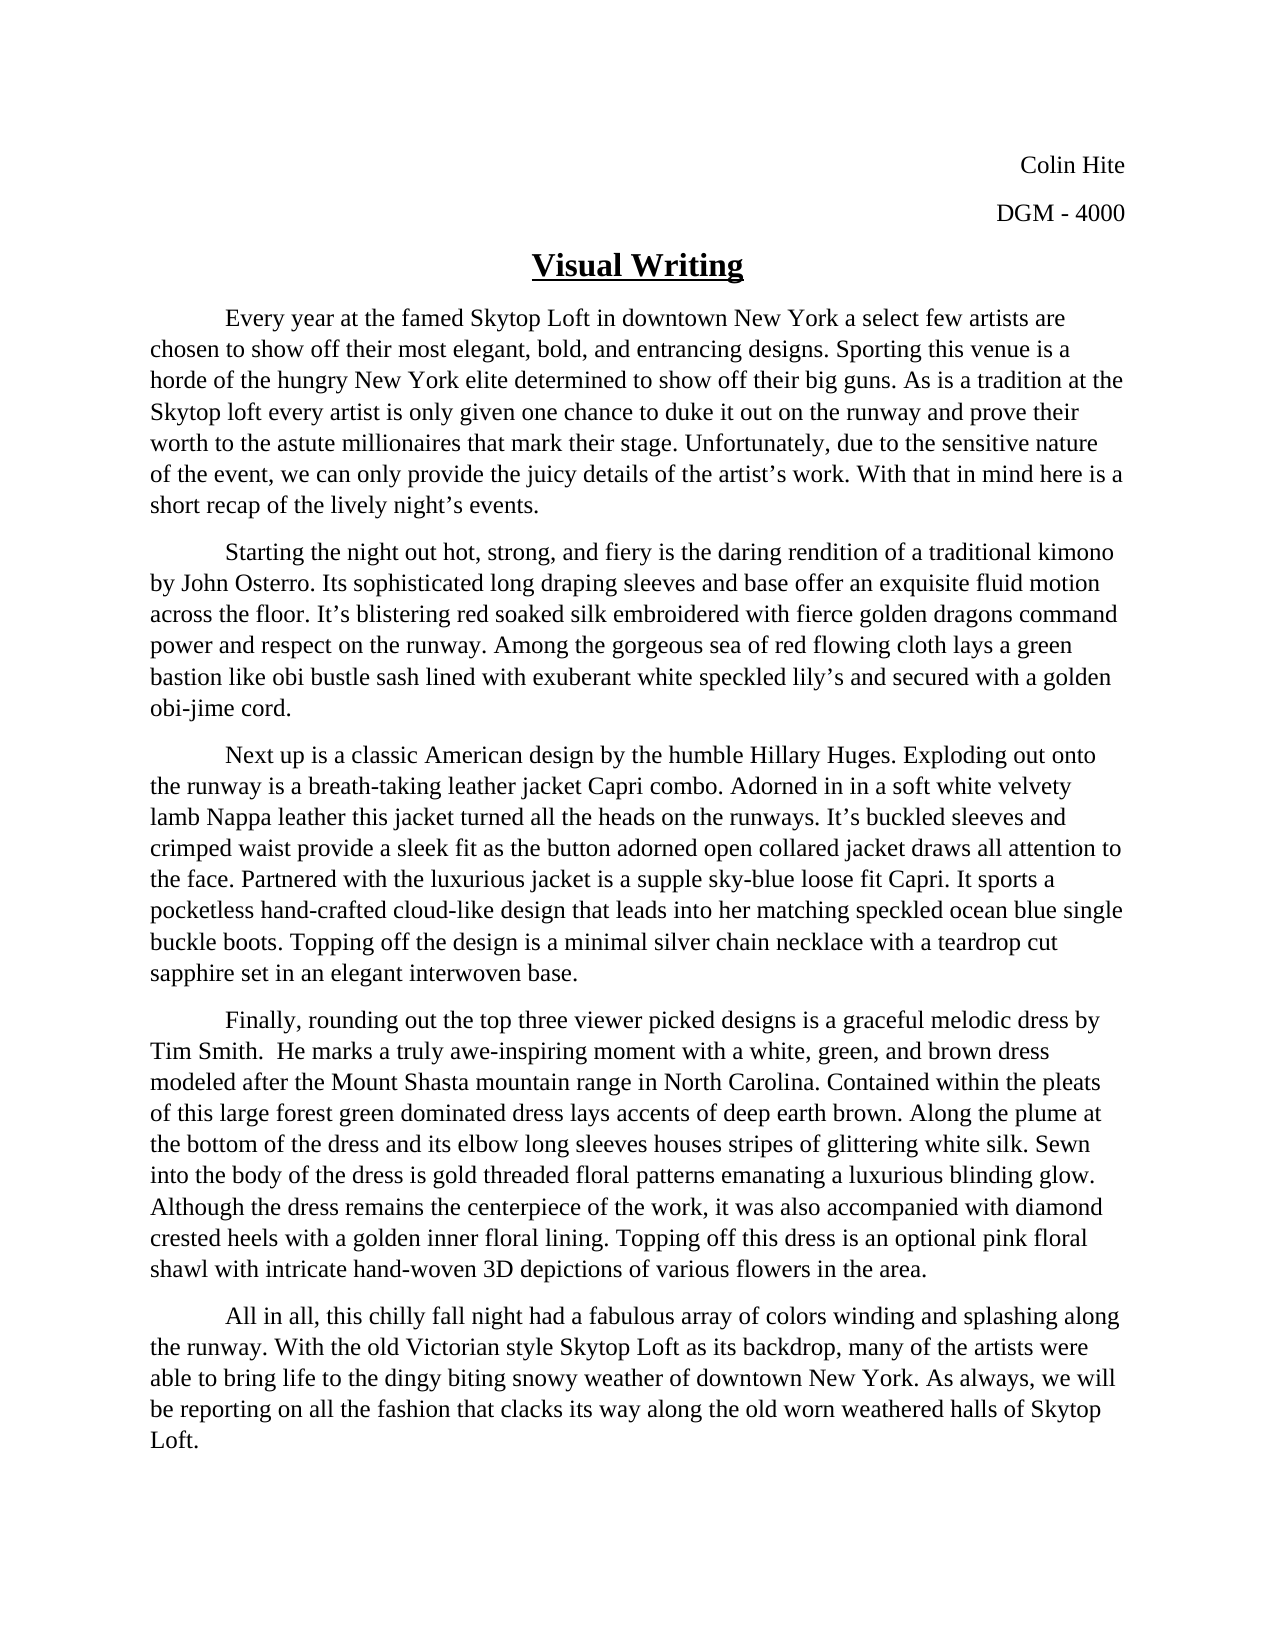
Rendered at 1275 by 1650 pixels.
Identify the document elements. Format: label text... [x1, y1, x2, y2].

text All in all, this chilly fall night had a fabulous array of colors winding and splashing along the runway. With the old Victorian style Skytop Loft as its backdrop, many of the artists were able to bring life to the dingy biting snowy weather of downtown New York. As always, we will be reporting on all the fashion that clacks its way along the old worn weathered halls of Skytop Loft. [150, 1301, 1125, 1454]
text DGM - 4000 [150, 198, 1125, 226]
text Next up is a classic American design by the humble Hillary Huges. Exploding out onto the runway is a breath-taking leather jacket Capri combo. Adorned in in a soft white velvety lamb Nappa leather this jacket turned all the heads on the runways. It’s buckled sleeves and crimped waist provide a sleek fit as the button adorned open collared jacket draws all attention to the face. Partnered with the luxurious jacket is a supple sky-blue loose fit Capri. It sports a pocketless hand-crafted cloud-like design that leads into her matching speckled ocean blue single buckle boots. Topping off the design is a minimal silver chain necklace with a teardrop cut sapphire set in an elegant interwoven base. [150, 740, 1125, 986]
text Starting the night out hot, strong, and fiery is the daring rendition of a traditional kimono by John Osterro. Its sophisticated long draping sleeves and base offer an exquisite fluid motion across the floor. It’s blistering red soaked silk embroidered with fierce golden dragons command power and respect on the runway. Among the gorgeous sea of red flowing cloth lays a green bastion like obi bustle sash lined with exuberant white speckled lily’s and secured with a golden obi-jime cord. [150, 537, 1125, 721]
text Every year at the famed Skytop Loft in downtown New York a select few artists are chosen to show off their most elegant, bold, and entrancing designs. Sporting this venue is a horde of the hungry New York elite determined to show off their big guns. As is a tradition at the Skytop loft every artist is only given one chance to duke it out on the runway and prove their worth to the astute millionaires that mark their stage. Unfortunately, due to the sensitive nature of the event, we can only provide the juicy details of the artist’s work. With that in mind here is a short recap of the lively night’s events. [150, 303, 1125, 518]
text Visual Writing [150, 245, 1125, 284]
text Colin Hite [150, 150, 1125, 179]
text Finally, rounding out the top three viewer picked designs is a graceful melodic dress by Tim Smith. He marks a truly awe-inspiring moment with a white, green, and brown dress modeled after the Mount Shasta mountain range in North Carolina. Contained within the pleats of this large forest green dominated dress lays accents of deep earth brown. Along the plume at the bottom of the dress and its elbow long sleeves houses stripes of glittering white silk. Sewn into the body of the dress is gold threaded floral patterns emanating a luxurious blinding glow. Although the dress remains the centerpiece of the work, it was also accompanied with diamond crested heels with a golden inner floral lining. Topping off this dress is an optional pink floral shawl with intricate hand-woven 3D depictions of various flowers in the area. [150, 1005, 1125, 1282]
